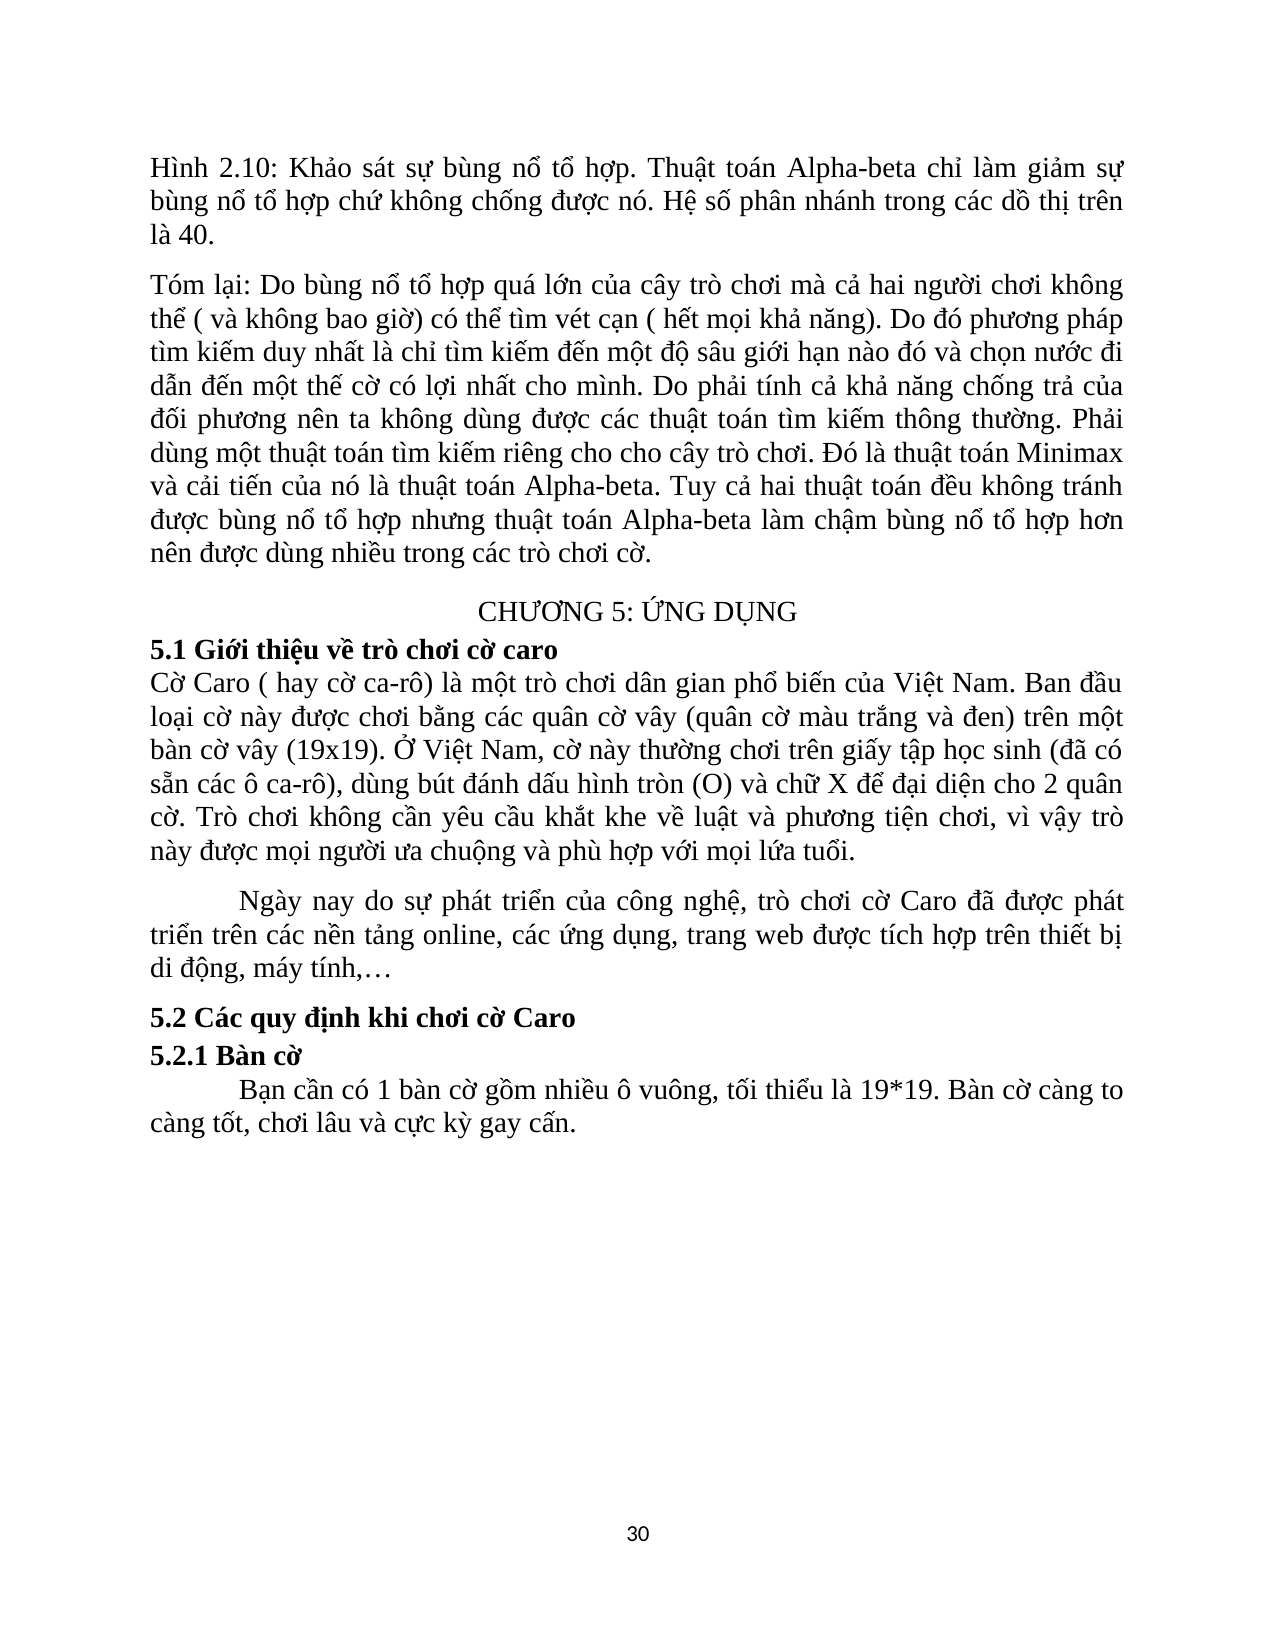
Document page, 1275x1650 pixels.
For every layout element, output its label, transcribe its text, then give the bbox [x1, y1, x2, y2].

text Bạn cần có 1 bàn cờ gồm nhiều ô vuông, tối thiểu là 19*19. Bàn cờ càng to càng tốt, chơi lâu và cực kỳ gay cấn. [150, 1072, 1125, 1139]
subtitle 5.2 Các quy định khi chơi cờ Caro [150, 1001, 1125, 1034]
text Hình 2.10: Khảo sát sự bùng nổ tổ hợp. Thuật toán Alpha-beta chỉ làm giảm sự bùng nổ tổ hợp chứ không chống được nó. Hệ số phân nhánh trong các dồ thị trên là 40. [150, 150, 1125, 251]
text Tóm lại: Do bùng nổ tổ hợp quá lớn của cây trò chơi mà cả hai người chơi không thể ( và không bao giờ) có thể tìm vét cạn ( hết mọi khả năng). Do đó phương pháp tìm kiếm duy nhất là chỉ tìm kiếm đến một độ sâu giới hạn nào đó và chọn nước đi dẫn đến một thế cờ có lợi nhất cho mình. Do phải tính cả khả năng chống trả của đối phương nên ta không dùng được các thuật toán tìm kiếm thông thường. Phải dùng một thuật toán tìm kiếm riêng cho cho cây trò chơi. Đó là thuật toán Minimax và cải tiến của nó là thuật toán Alpha-beta. Tuy cả hai thuật toán đều không tránh được bùng nổ tổ hợp nhưng thuật toán Alpha-beta làm chậm bùng nổ tổ hợp hơn nên được dùng nhiều trong các trò chơi cờ. [150, 267, 1125, 569]
text Cờ Caro ( hay cờ ca-rô) là một trò chơi dân gian phổ biến của Việt Nam. Ban đầu loại cờ này được chơi bằng các quân cờ vây (quân cờ màu trắng và đen) trên một bàn cờ vây (19x19). Ở Việt Nam, cờ này thường chơi trên giấy tập học sinh (đã có sẵn các ô ca-rô), dùng bút đánh dấu hình tròn (O) và chữ X để đại diện cho 2 quân cờ. Trò chơi không cần yêu cầu khắt khe về luật và phương tiện chơi, vì vậy trò này được mọi người ưa chuộng và phù hợp với mọi lứa tuổi. [150, 665, 1125, 867]
subtitle CHƯƠNG 5: ỨNG DỤNG [150, 594, 1125, 628]
subtitle 5.1 Giới thiệu về trò chơi cờ caro [150, 632, 1125, 665]
subtitle 5.2.1 Bàn cờ [150, 1038, 1125, 1072]
text Ngày nay do sự phát triển của công nghệ, trò chơi cờ Caro đã được phát triển trên các nền tảng online, các ứng dụng, trang web được tích hợp trên thiết bị di động, máy tính,… [150, 883, 1125, 984]
